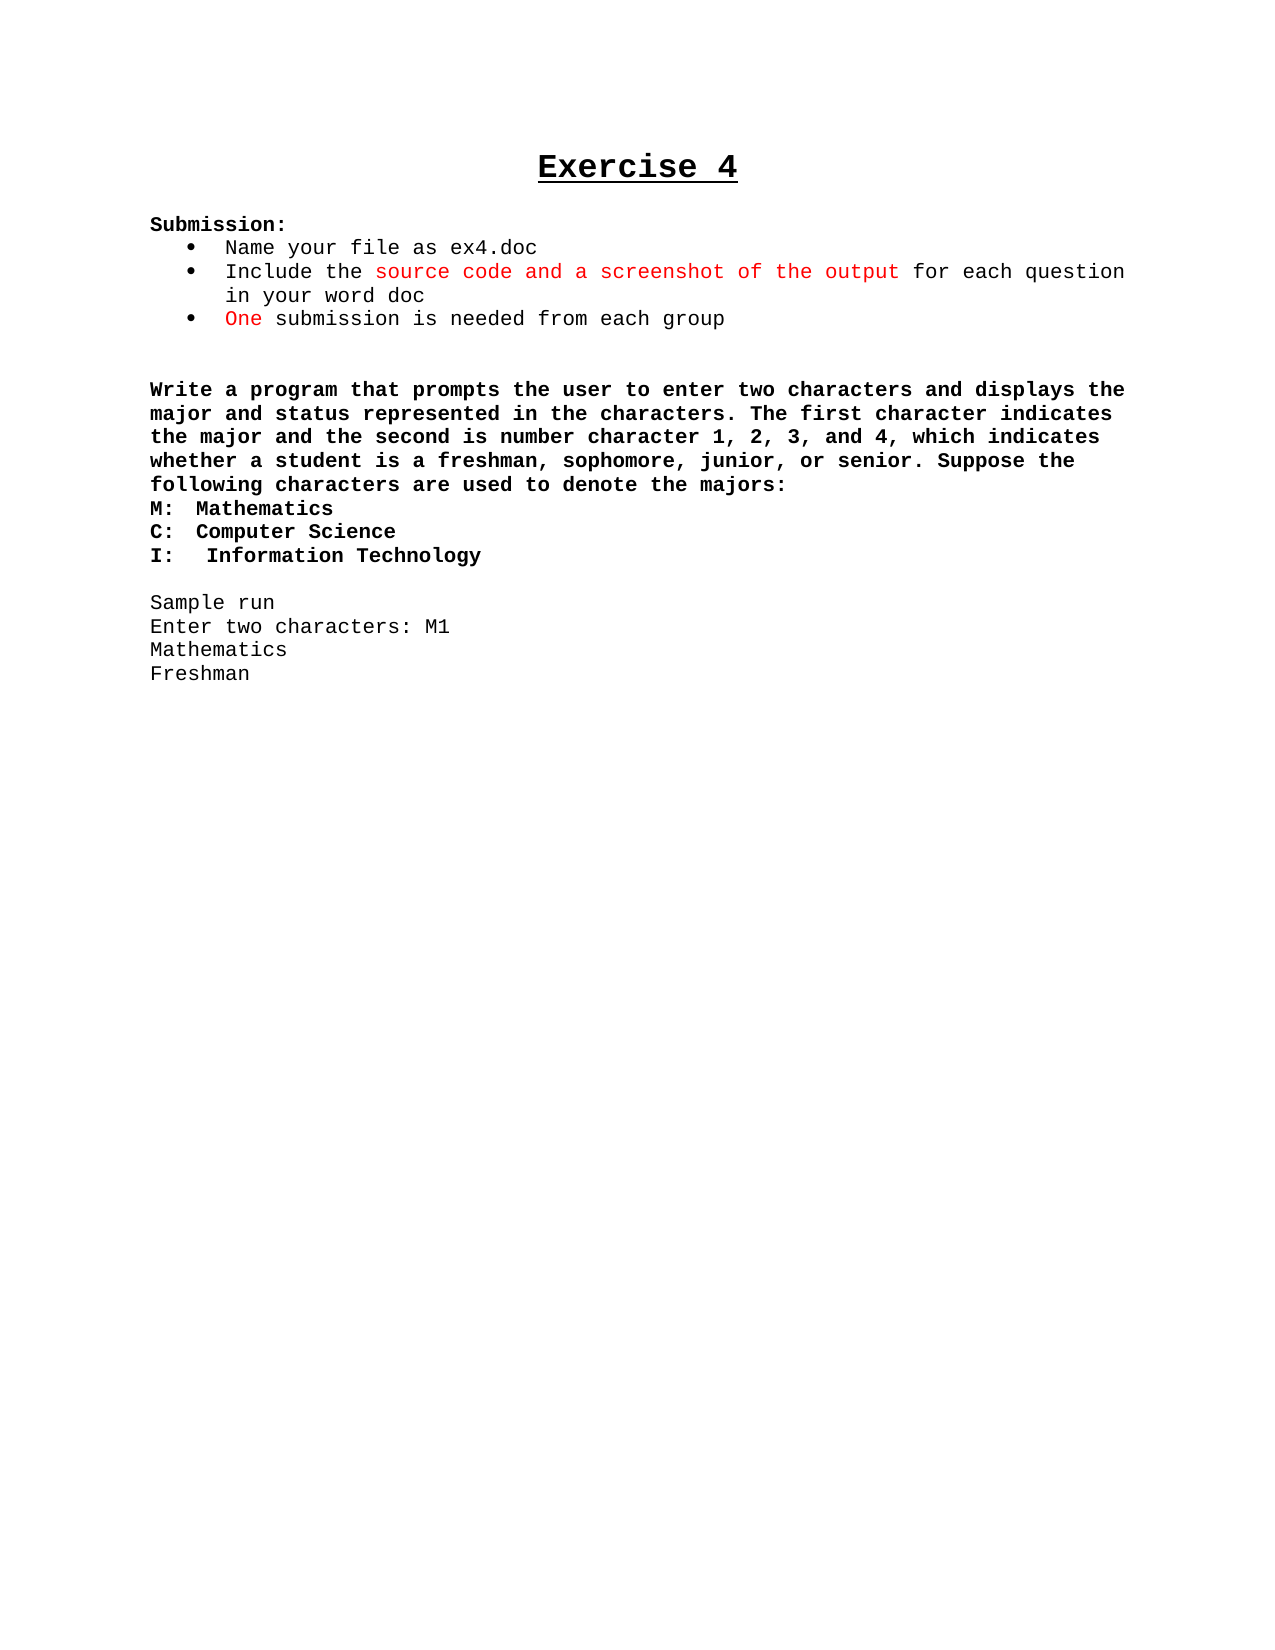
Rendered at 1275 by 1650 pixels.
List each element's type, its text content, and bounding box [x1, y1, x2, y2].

list One submission is needed from each group [187, 308, 1125, 332]
list Name your file as ex4.doc [187, 237, 1125, 261]
text Write a program that prompts the user to enter two characters and displays the major and status represented in the characters. The first character indicates the major and the second is number character 1, 2, 3, and 4, which indicates whether a student is a freshman, sophomore, junior, or senior. Suppose the following characters are used to denote the majors: [150, 379, 1125, 497]
text Mathematics [150, 639, 1125, 663]
text Freshman [150, 663, 1125, 687]
text I: Information Technology [150, 545, 1125, 568]
text Sample run [150, 592, 1125, 616]
text C: Computer Science [150, 521, 1125, 545]
list Include the source code and a screenshot of the output for each question in your word doc [187, 261, 1125, 308]
text M: Mathematics [150, 497, 1125, 521]
text Exercise 4 [150, 150, 1125, 188]
text Submission: [150, 214, 1125, 237]
text Enter two characters: M1 [150, 616, 1125, 639]
